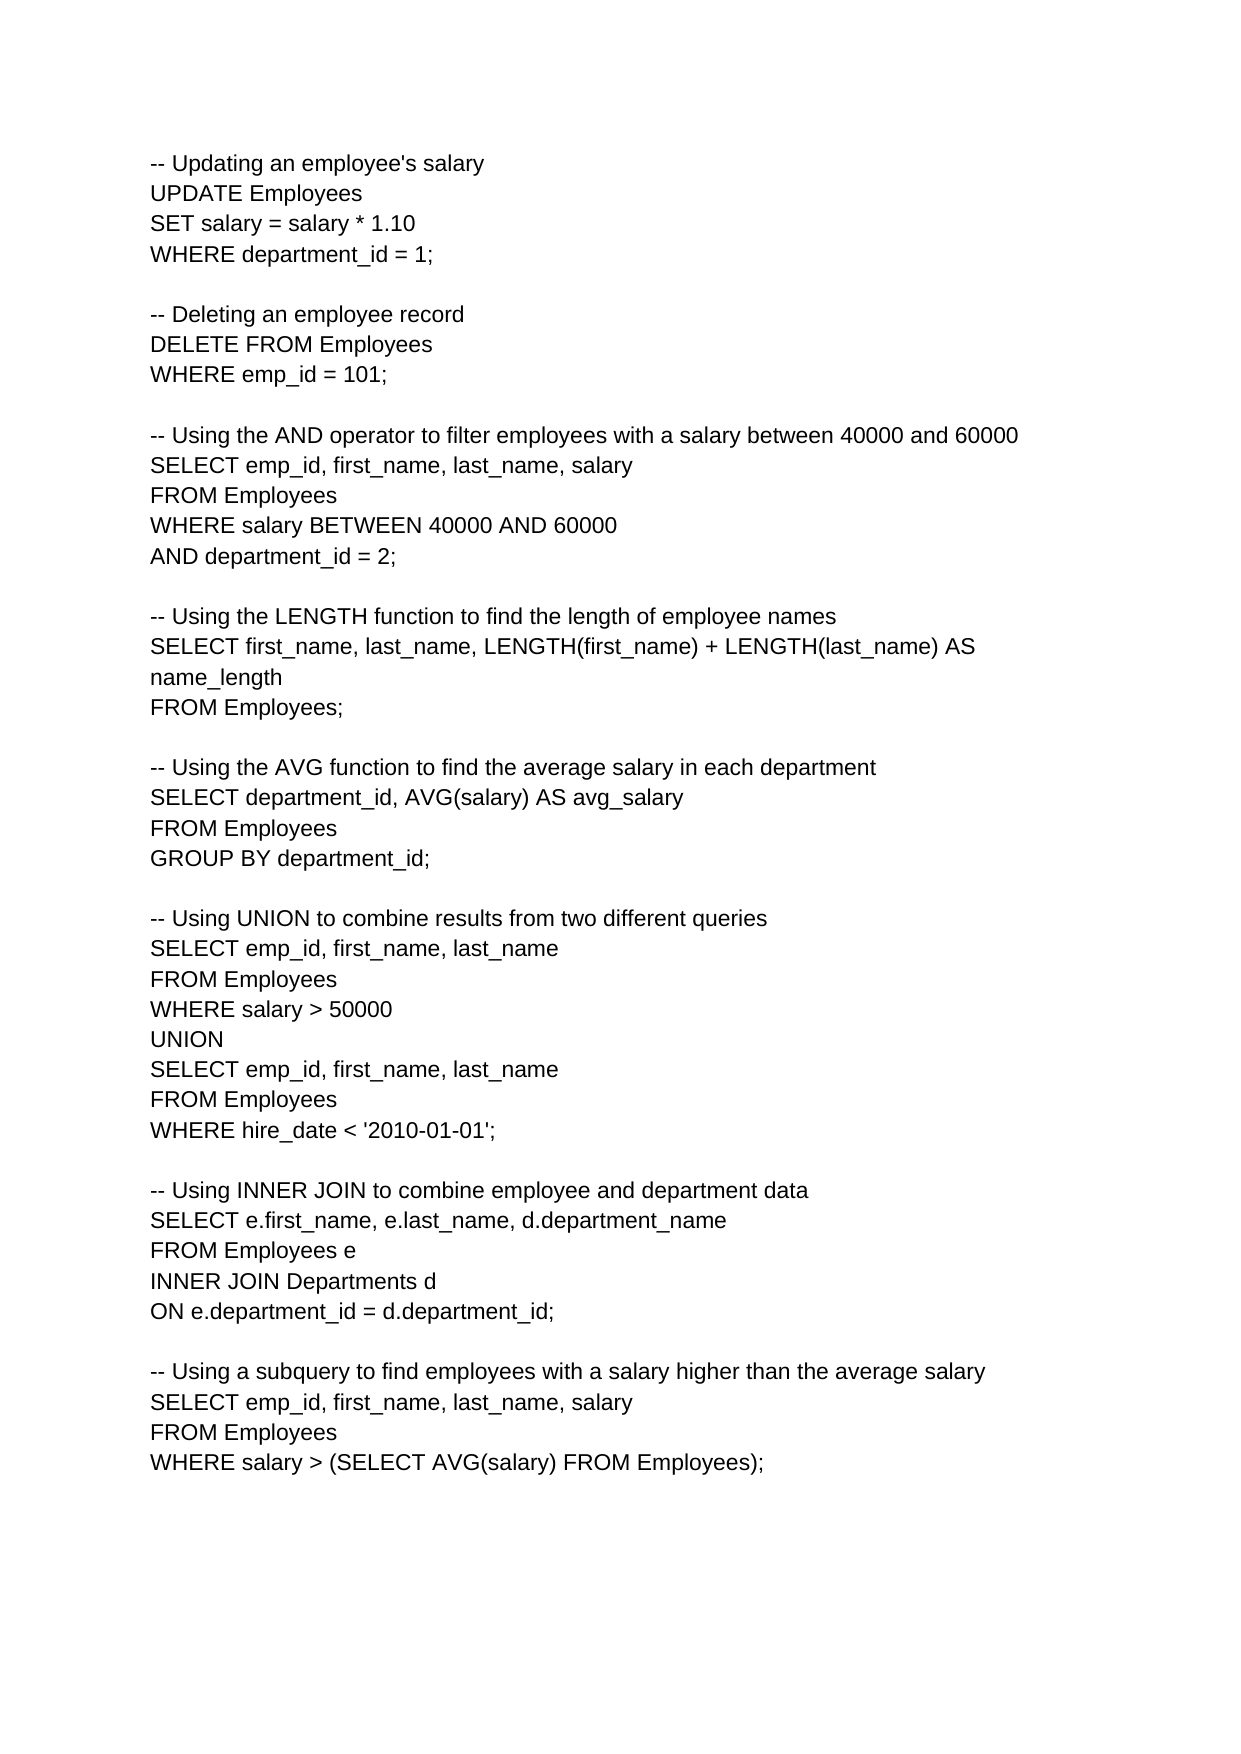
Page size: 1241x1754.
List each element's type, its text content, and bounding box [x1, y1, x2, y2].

text AND department_id = 2; [150, 543, 1090, 569]
text SELECT emp_id, first_name, last_name [150, 935, 1090, 962]
text SELECT emp_id, first_name, last_name [150, 1056, 1090, 1083]
text FROM Employees [150, 1419, 1090, 1445]
text FROM Employees [150, 1086, 1090, 1113]
text SELECT emp_id, first_name, last_name, salary [150, 1388, 1090, 1415]
text -- Updating an employee's salary [150, 150, 1090, 176]
text FROM Employees [150, 482, 1090, 509]
text SELECT emp_id, first_name, last_name, salary [150, 452, 1090, 478]
text -- Using the LENGTH function to find the length of employee names [150, 603, 1090, 629]
text ON e.department_id = d.department_id; [150, 1298, 1090, 1324]
text WHERE hire_date < '2010-01-01'; [150, 1117, 1090, 1143]
text -- Using the AVG function to find the average salary in each department [150, 754, 1090, 781]
text FROM Employees [150, 966, 1090, 992]
text -- Deleting an employee record [150, 301, 1090, 327]
text -- Using UNION to combine results from two different queries [150, 905, 1090, 932]
text SELECT first_name, last_name, LENGTH(first_name) + LENGTH(last_name) AS name_length [150, 633, 1090, 690]
text DELETE FROM Employees [150, 331, 1090, 358]
text INNER JOIN Departments d [150, 1268, 1090, 1294]
text FROM Employees e [150, 1237, 1090, 1264]
text WHERE department_id = 1; [150, 241, 1090, 267]
text SET salary = salary * 1.10 [150, 210, 1090, 237]
text SELECT e.first_name, e.last_name, d.department_name [150, 1207, 1090, 1234]
text -- Using a subquery to find employees with a salary higher than the average salary [150, 1358, 1090, 1385]
text -- Using the AND operator to filter employees with a salary between 40000 and 60000 [150, 422, 1090, 448]
text -- Using INNER JOIN to combine employee and department data [150, 1177, 1090, 1203]
text UPDATE Employees [150, 180, 1090, 207]
text WHERE emp_id = 101; [150, 361, 1090, 388]
text WHERE salary BETWEEN 40000 AND 60000 [150, 512, 1090, 539]
text FROM Employees [150, 814, 1090, 841]
text UNION [150, 1026, 1090, 1052]
text WHERE salary > (SELECT AVG(salary) FROM Employees); [150, 1449, 1090, 1475]
text WHERE salary > 50000 [150, 996, 1090, 1022]
text SELECT department_id, AVG(salary) AS avg_salary [150, 784, 1090, 811]
text FROM Employees; [150, 694, 1090, 720]
text GROUP BY department_id; [150, 845, 1090, 871]
